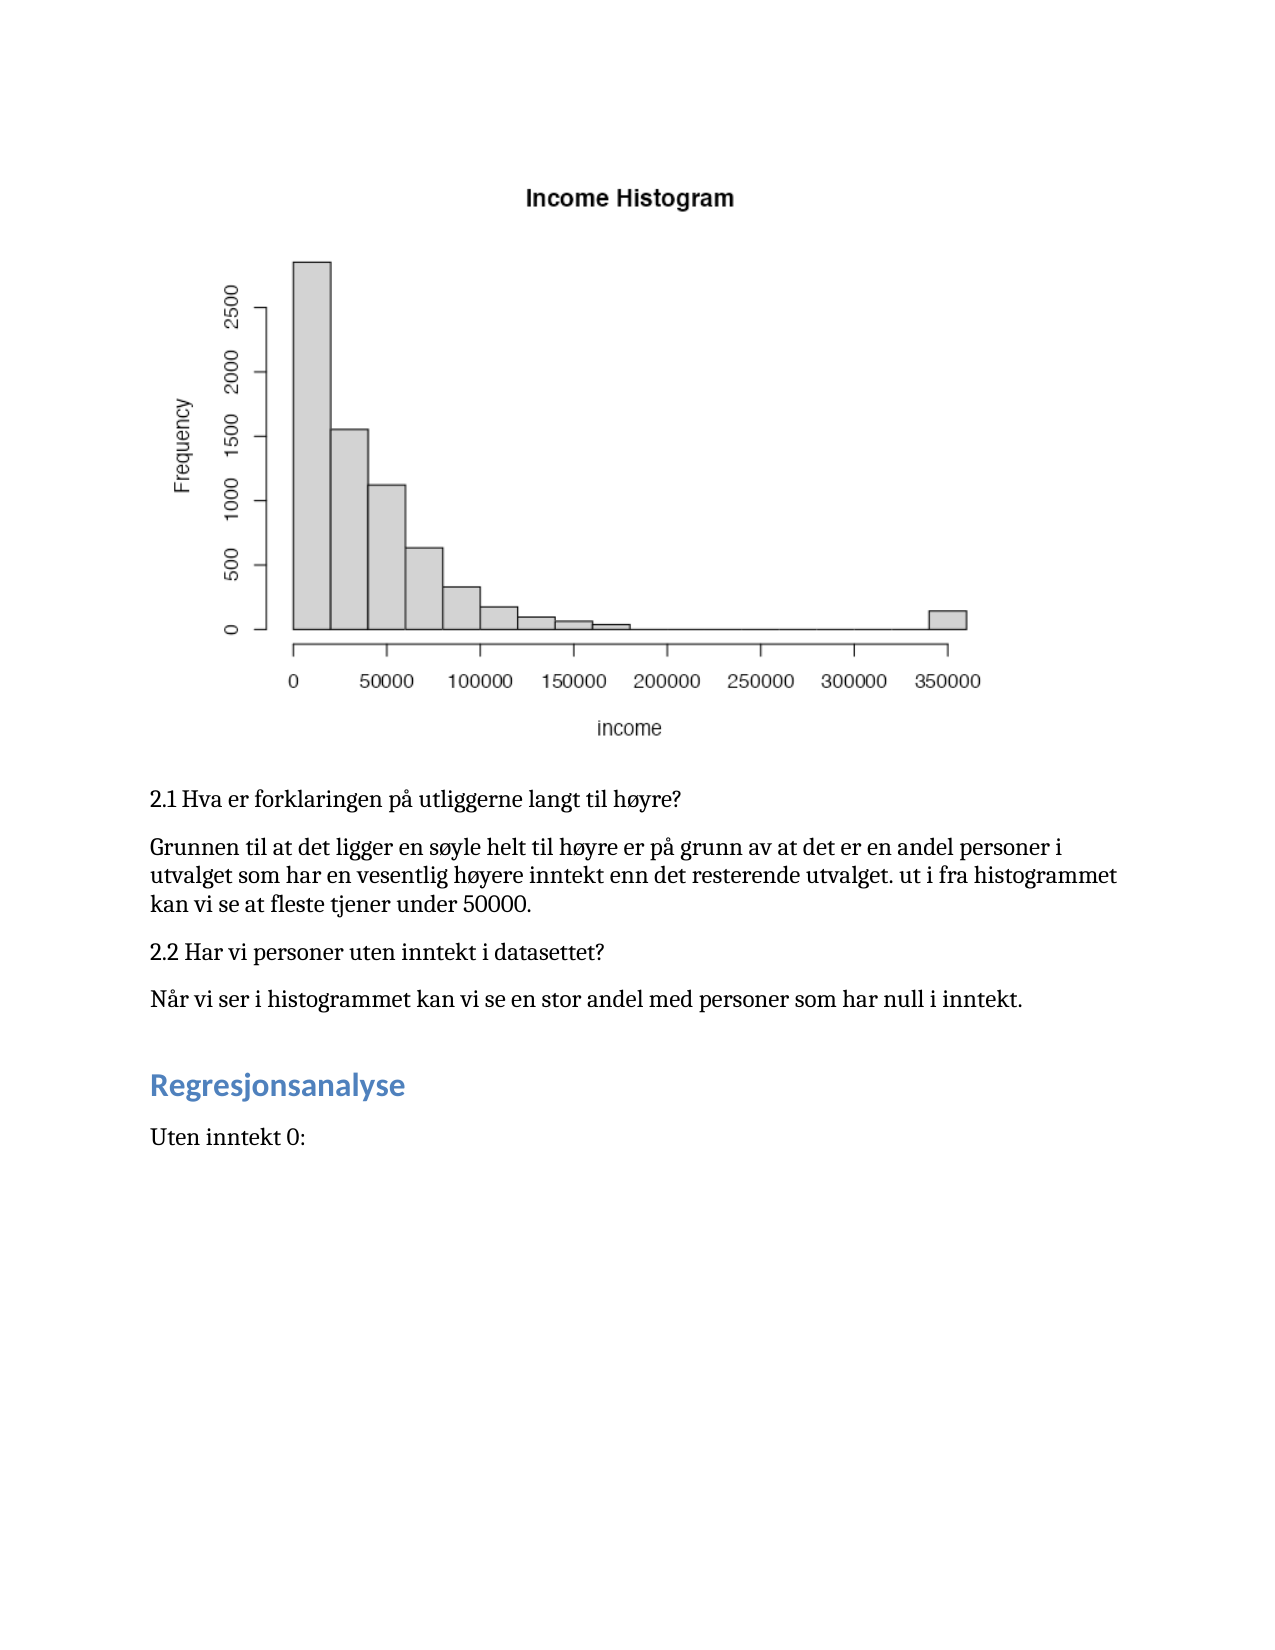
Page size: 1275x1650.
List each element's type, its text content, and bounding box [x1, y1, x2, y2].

subtitle Regresjonsanalyse [150, 1064, 1125, 1104]
text 2.2 Har vi personer uten inntekt i datasettet? [150, 937, 1125, 966]
text 2.1 Hva er forklaringen på utliggerne langt til høyre? [150, 785, 1125, 814]
text Uten inntekt 0: [150, 1123, 1125, 1152]
text Grunnen til at det ligger en søyle helt til høyre er på grunn av at det er en andel personer i utvalget som har en vesentlig høyere inntekt enn det resterende utvalget. ut i fra histogrammet kan vi se at fleste tjener under 50000. [150, 832, 1125, 919]
picture [168, 150, 1044, 767]
text Når vi ser i histogrammet kan vi se en stor andel med personer som har null i inntekt. [150, 985, 1125, 1014]
